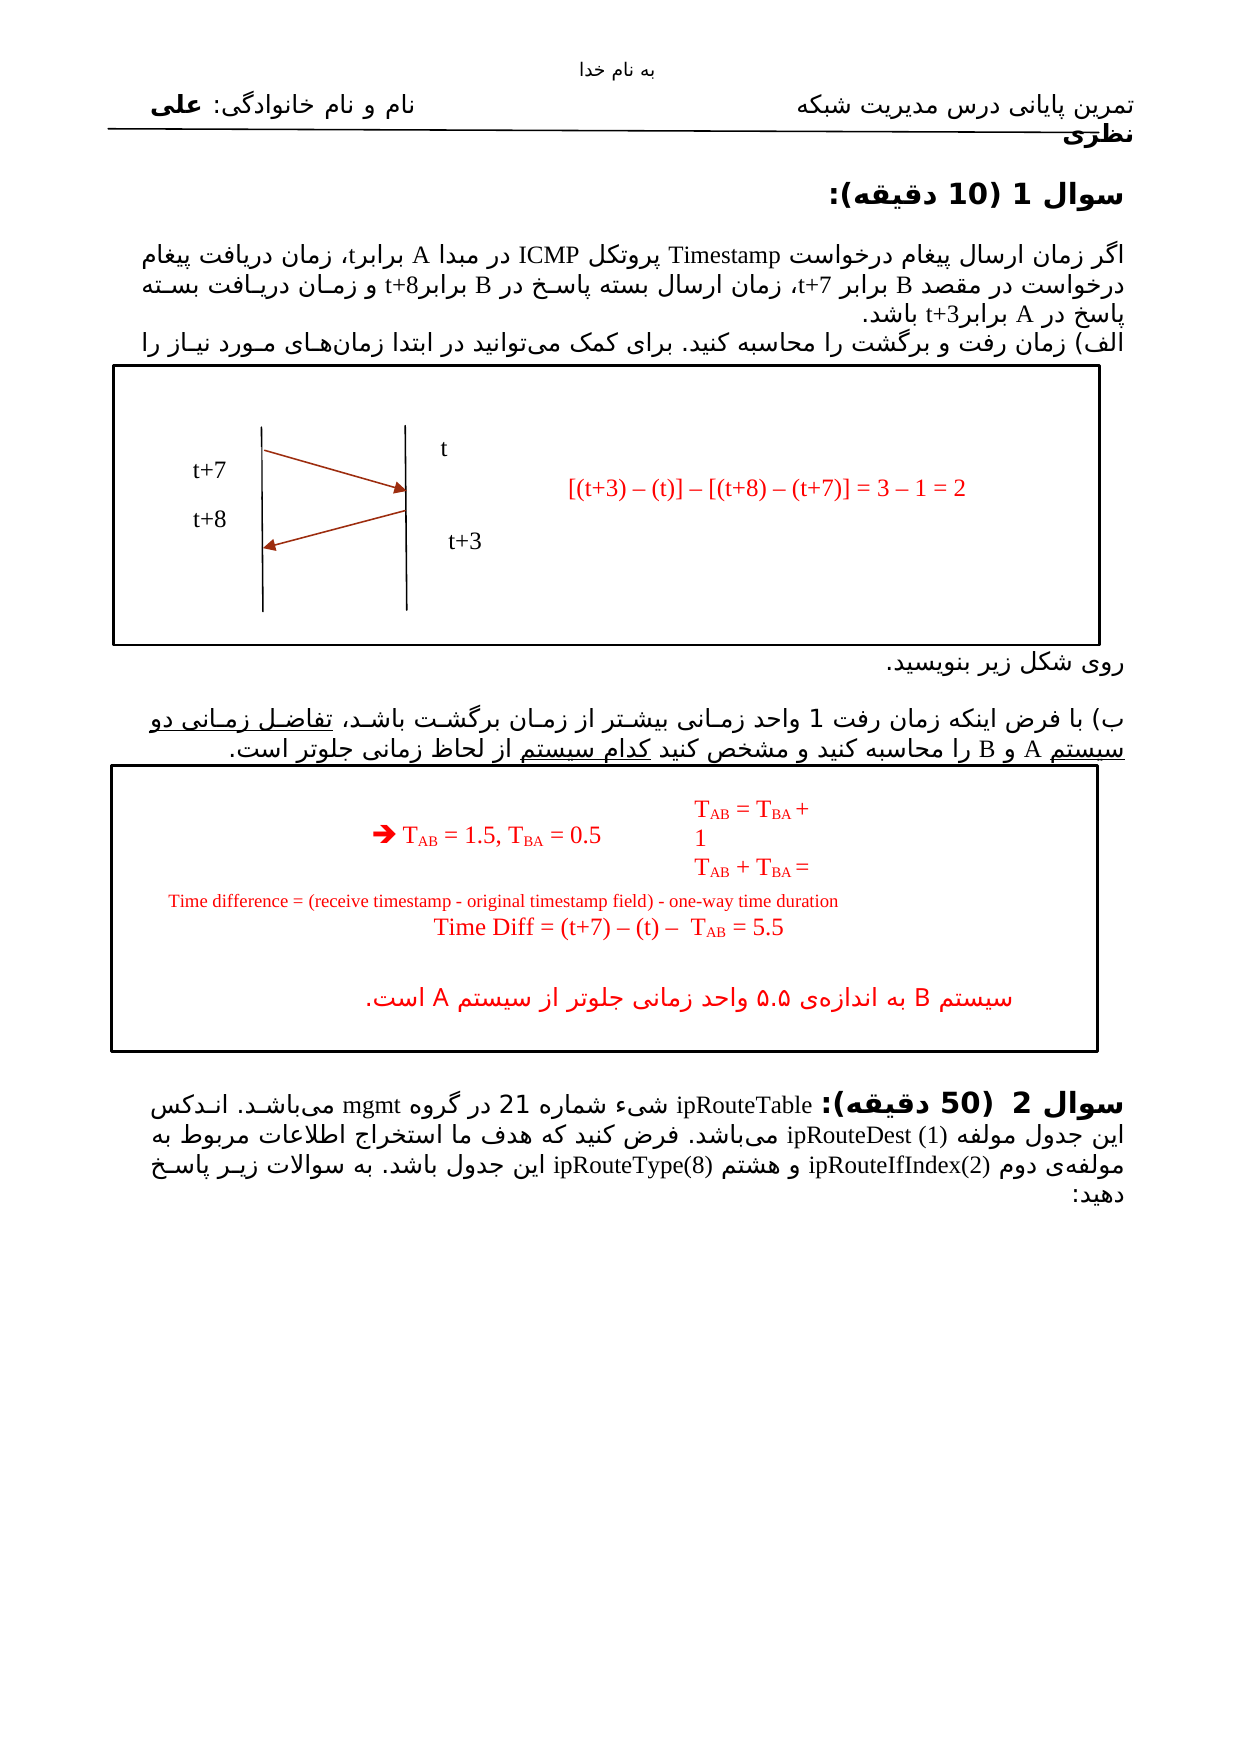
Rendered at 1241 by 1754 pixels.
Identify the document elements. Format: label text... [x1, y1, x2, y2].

text اگر زمان ارسال پیغام درخواست Timestamp پروتکل ICMP در مبدا A برابرt، زمان دریافت پیغام درخواست در مقصد B برابر t+7، زمان ارسال بسته پاسخ در B برابرt+8 و زمان دریافت بسته پاسخ در A برابرt+3 باشد. [141, 241, 1125, 328]
text تمرین پایانی درس مدیریت شبکه نام و نام خانوادگی: علی نظری [150, 90, 1134, 148]
text ب) با فرض اینکه زمان رفت 1 واحد زمانی بیشتر از زمان برگشت باشد، تفاضل زمانی دو سیستم A و B را محاسبه کنید و مشخص کنید کدام سیستم از لحاظ زمانی جلوتر است. [150, 704, 1125, 763]
text سوال 1 (10 دقیقه): [141, 177, 1125, 211]
text الف) زمان رفت و برگشت را محاسبه کنید. برای کمک می‌توانید در ابتدا زمان‌های مورد نیاز را روی شکل زیر بنویسید. [141, 328, 1125, 676]
text سوال 2 (50 دقیقه): ipRouteTable شیء شماره 21 در گروه mgmt می‌باشد. اندکس این جدول مولفه ipRouteDest (1) می‌باشد. فرض کنید که هدف ما استخراج اطلاعات مربوط به مولفه‌ی دوم ipRouteIfIndex(2) و هشتم ipRouteType(8) این جدول باشد. به سوالات زیر پاسخ دهید: [150, 1087, 1125, 1208]
